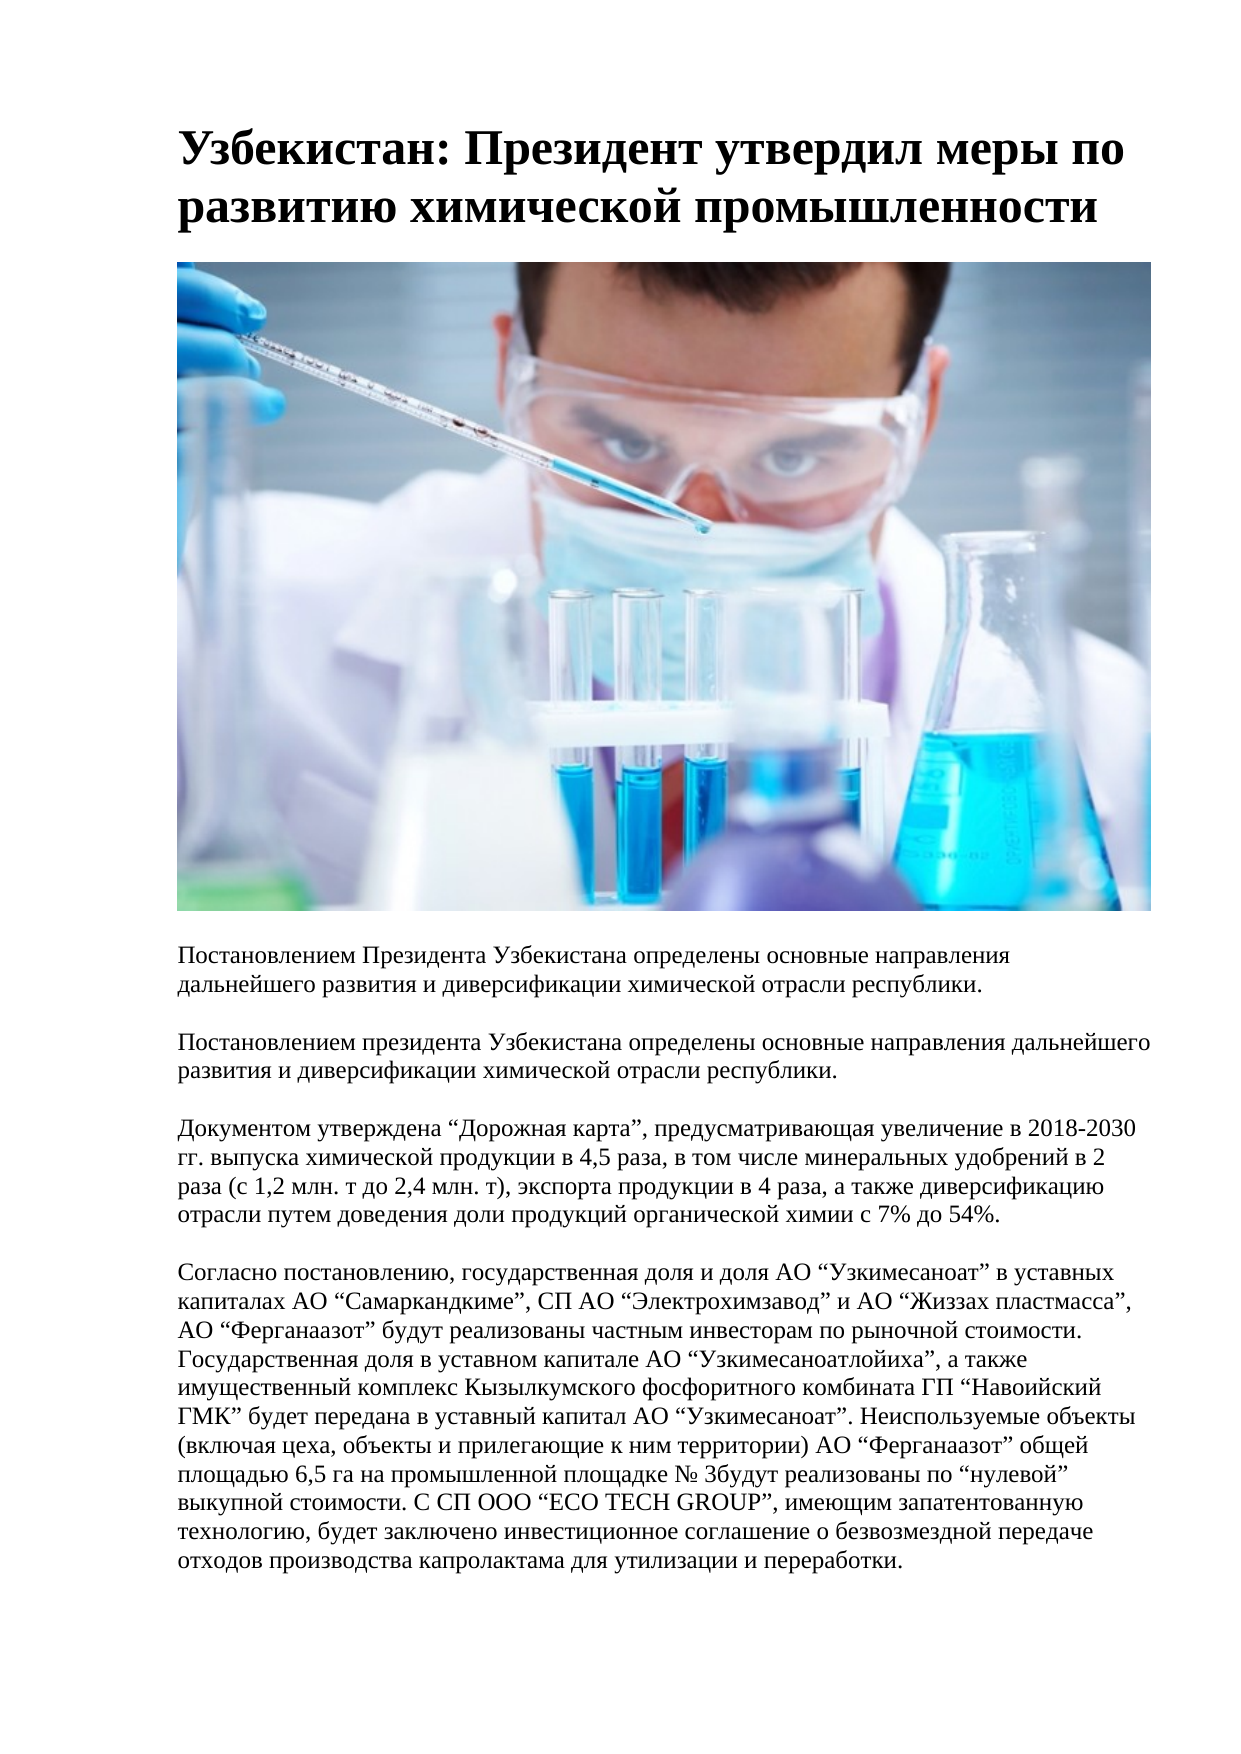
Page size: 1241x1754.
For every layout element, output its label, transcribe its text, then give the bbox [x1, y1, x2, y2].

subtitle Узбекистан: Президент утвердил меры по развитию химической промышленности [177, 118, 1152, 233]
text Документом утверждена “Дорожная карта”, предусматривающая увеличение в 2018-2030 гг. выпуска химической продукции в 4,5 раза, в том числе минеральных удобрений в 2 раза (с 1,2 млн. т до 2,4 млн. т), экспорта продукции в 4 раза, а также диверсификацию отрасли путем доведения доли продукций органической химии с 7% до 54%. [177, 1113, 1152, 1228]
text Постановлением президента Узбекистана определены основные направления дальнейшего развития и диверсификации химической отрасли республики. [177, 1027, 1152, 1084]
picture [177, 262, 1151, 911]
text Постановлением Президента Узбекистана определены основные направления дальнейшего развития и диверсификации химической отрасли республики. [177, 940, 1152, 997]
text Согласно постановлению, государственная доля и доля АО “Узкимесаноат” в уставных капиталах АО “Самаркандкиме”, СП АО “Электрохимзавод” и АО “Жиззах пластмасса”, АО “Ферганаазот” будут реализованы частным инвесторам по рыночной стоимости. Государственная доля в уставном капитале АО “Узкимесаноатлойиха”, а также имущественный комплекс Кызылкумского фосфоритного комбината ГП “Навоийский ГМК” будет передана в уставный капитал АО “Узкимесаноат”. Неиспользуемые объекты (включая цеха, объекты и прилегающие к ним территории) АО “Ферганаазот” общей площадью 6,5 га на промышленной площадке № 3будут реализованы по “нулевой” выкупной стоимости. С СП ООО “ECO TECH GROUP”, имеющим запатентованную технологию, будет заключено инвестиционное соглашение о безвозмездной передаче отходов производства капролактама для утилизации и переработки. [177, 1257, 1152, 1574]
